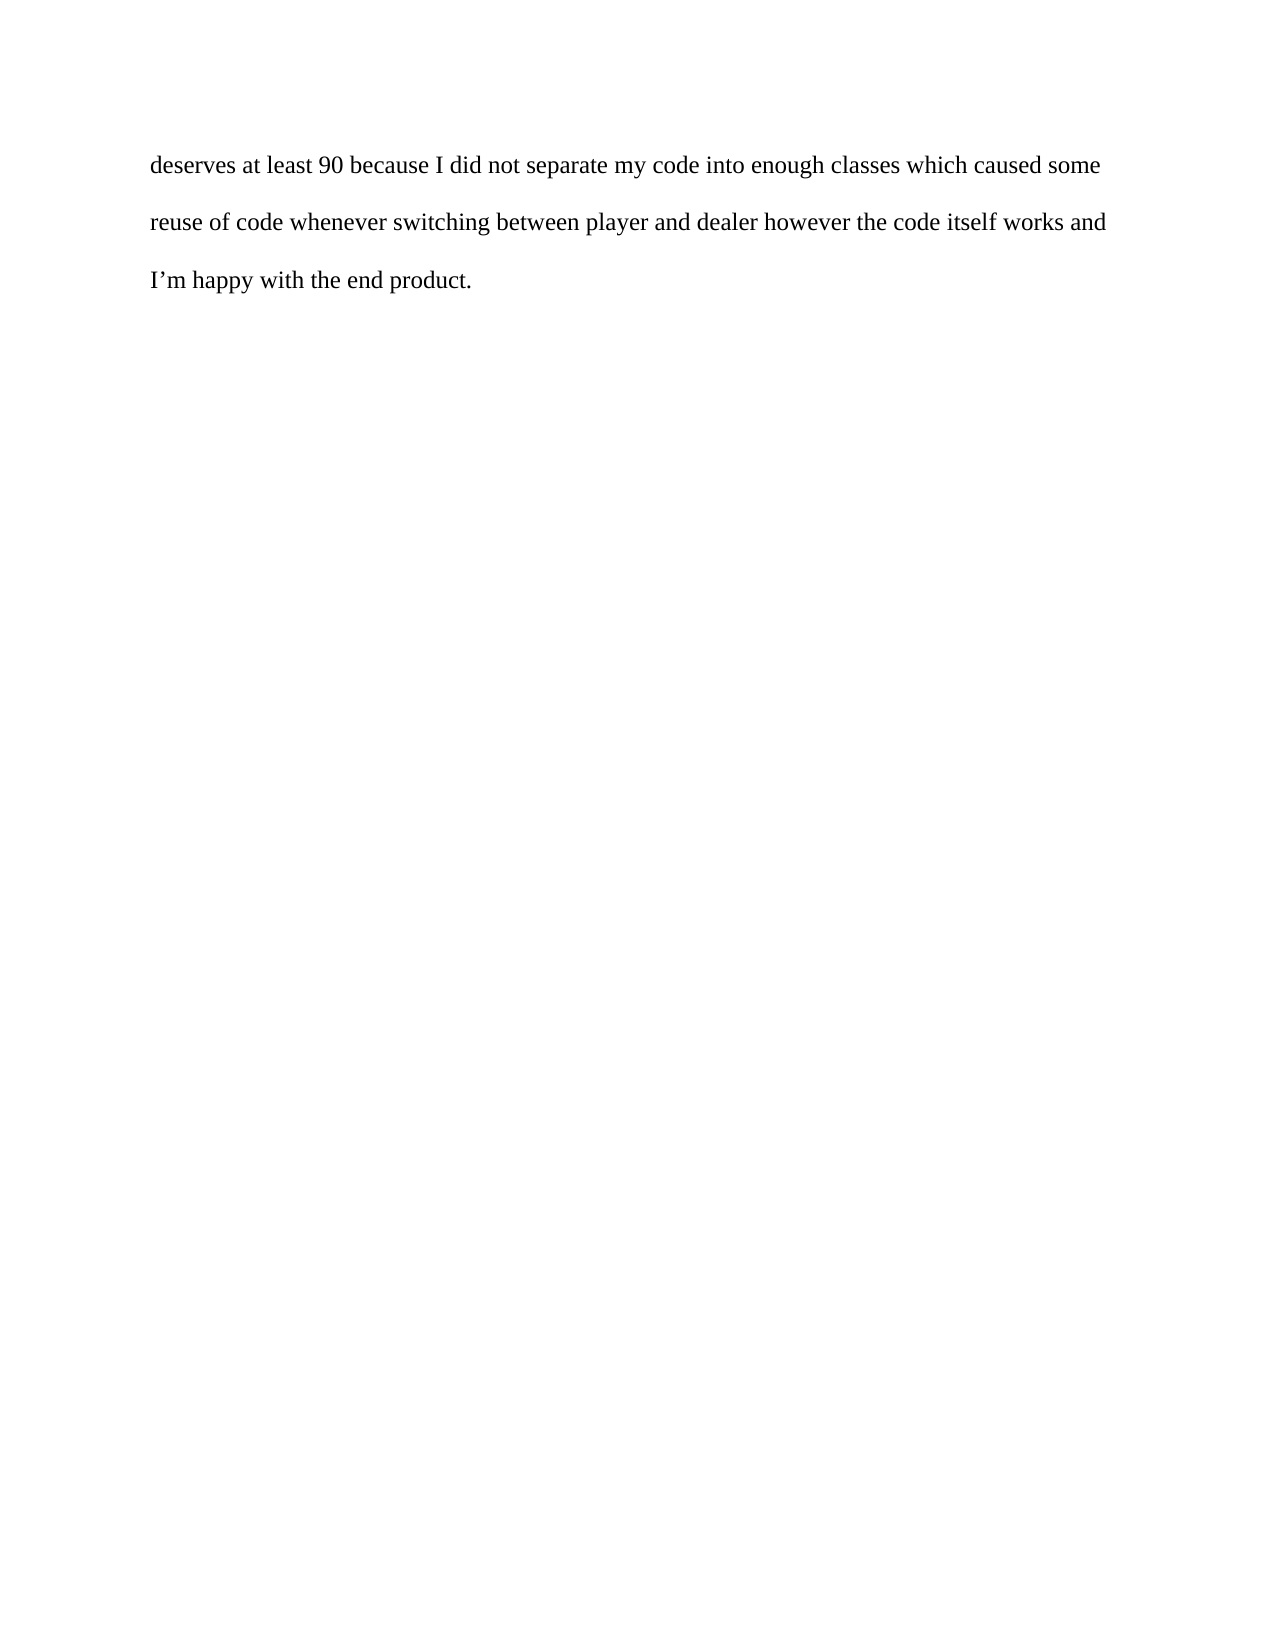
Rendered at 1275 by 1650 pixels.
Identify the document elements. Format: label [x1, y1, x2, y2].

text [150, 150, 1125, 294]
